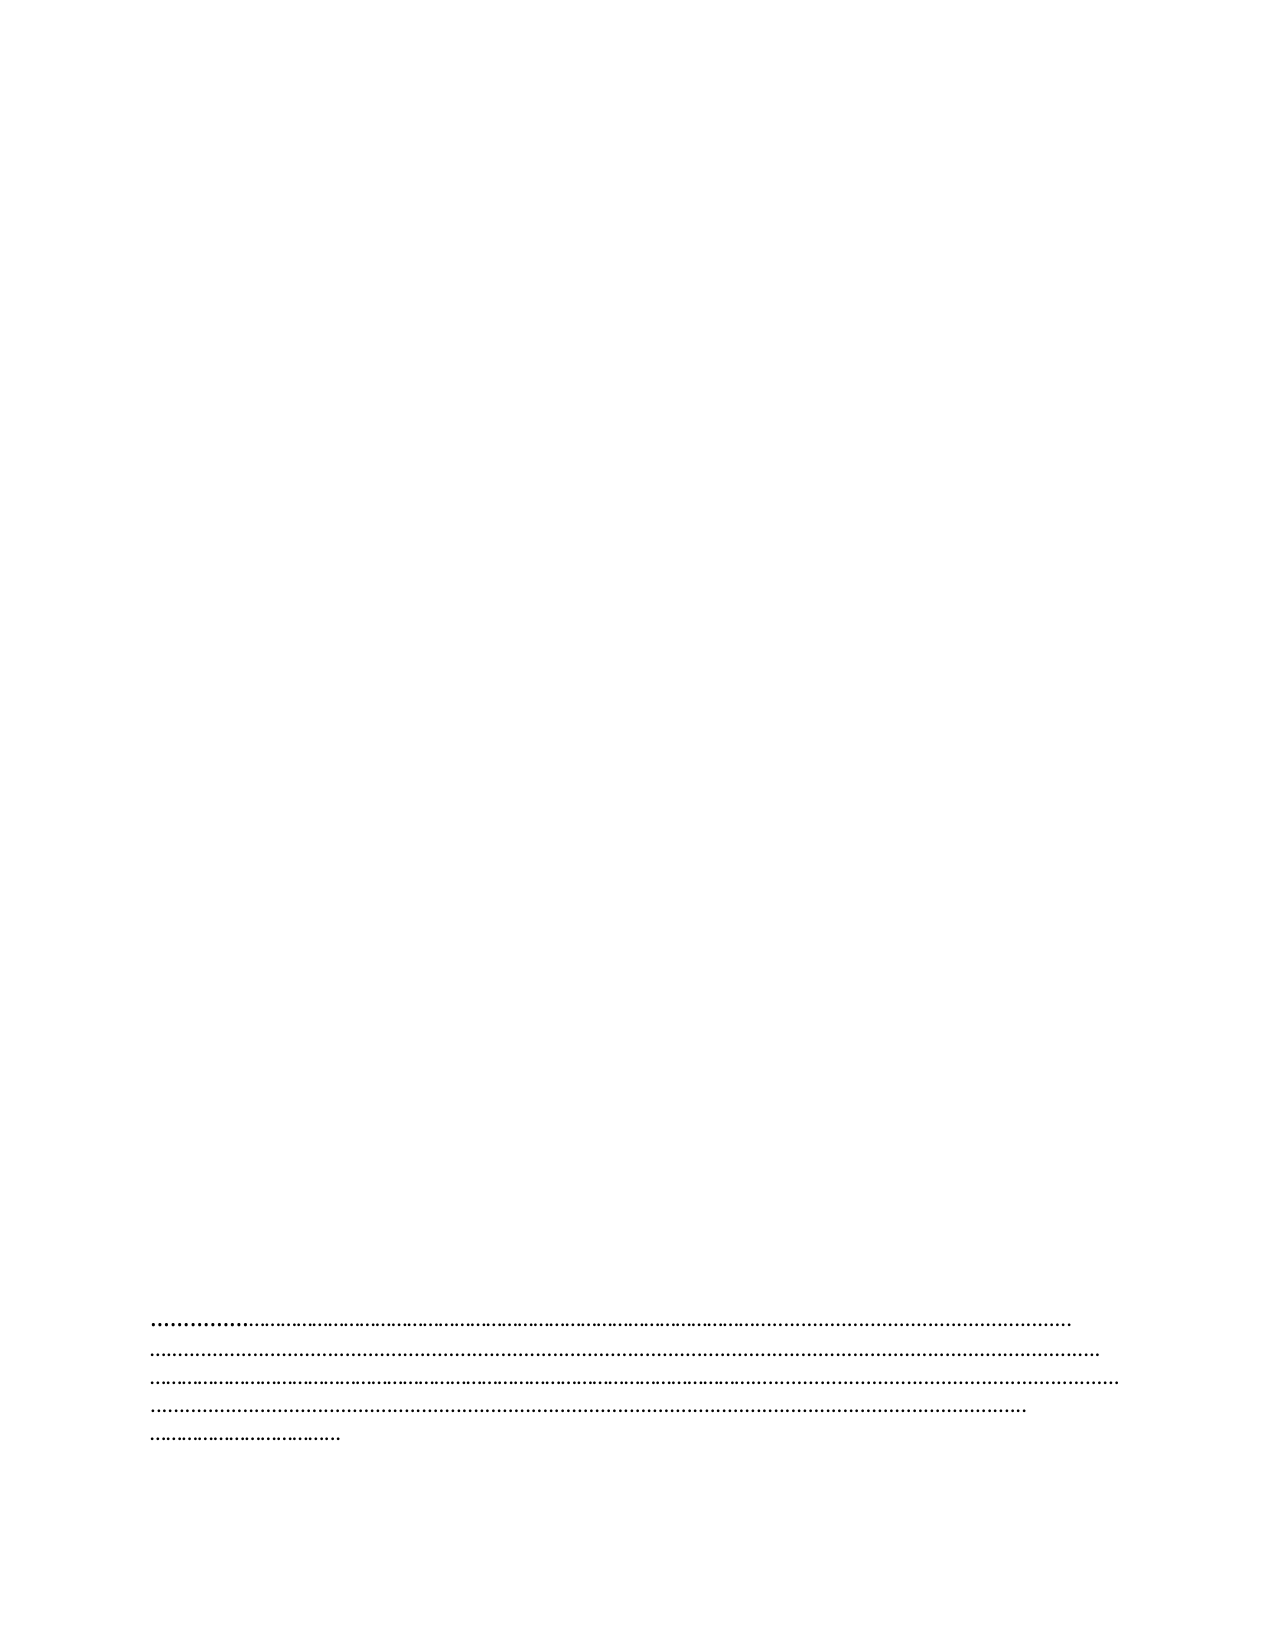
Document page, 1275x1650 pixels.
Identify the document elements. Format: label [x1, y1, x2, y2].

text [150, 1300, 1125, 1446]
